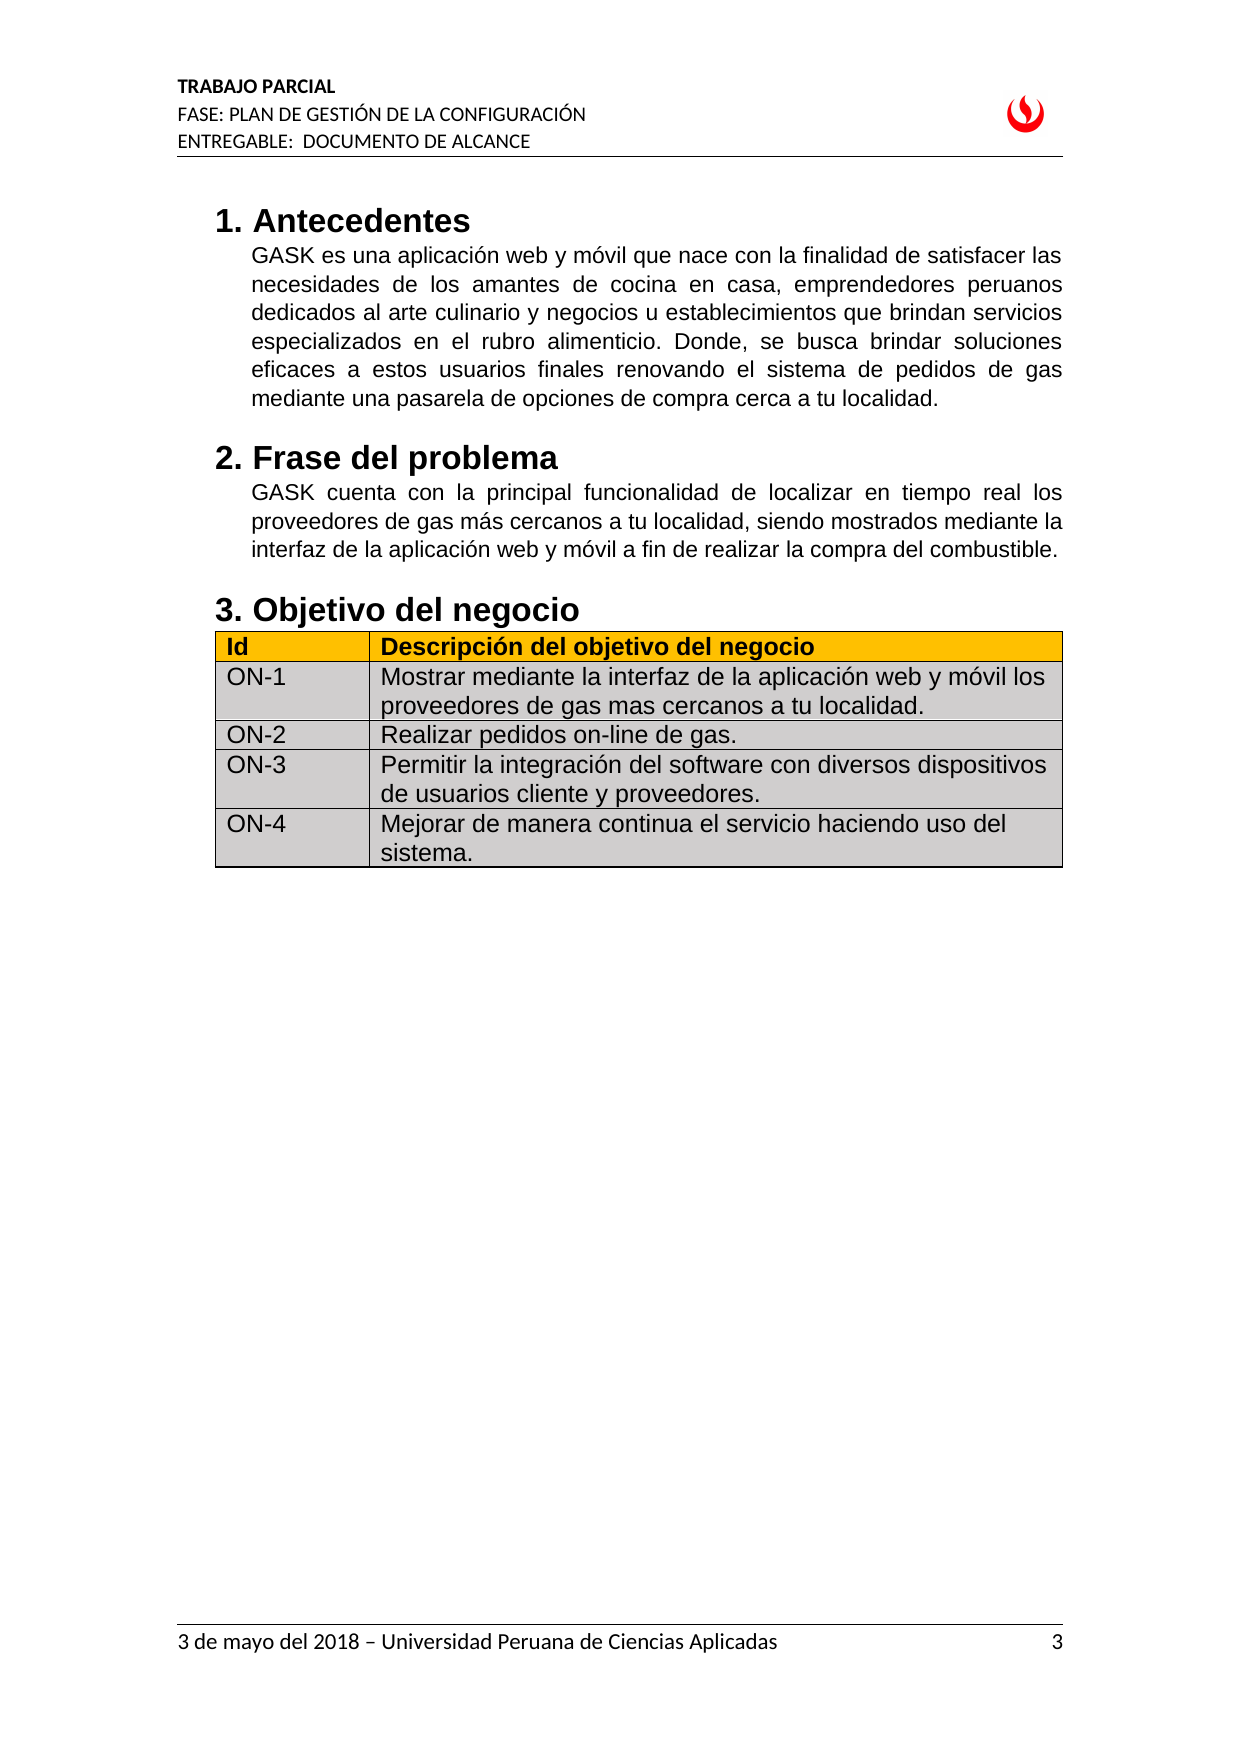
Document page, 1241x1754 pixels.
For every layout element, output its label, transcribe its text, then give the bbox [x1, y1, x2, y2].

picture [1003, 90, 1048, 137]
text GASK es una aplicación web y móvil que nace con la finalidad de satisfacer las necesidades de los amantes de cocina en casa, emprendedores peruanos dedicados al arte culinario y negocios u establecimientos que brindan servicios especializados en el rubro alimenticio. Donde, se busca brindar soluciones eficaces a estos usuarios finales renovando el sistema de pedidos de gas mediante una pasarela de opciones de compra cerca a tu localidad. [251, 242, 1063, 411]
table_header Descripción del objetivo del negocio [370, 632, 1062, 661]
subtitle Frase del problema [215, 438, 1063, 476]
subtitle Antecedentes [215, 201, 1063, 239]
table_cell ON-4 [216, 809, 369, 866]
table_cell Mejorar de manera continua el servicio haciendo uso del sistema. [370, 809, 1062, 866]
table_cell ON-3 [216, 750, 369, 808]
table_cell Permitir la integración del software con diversos dispositivos de usuarios cliente y proveedores. [370, 750, 1062, 808]
subtitle Objetivo del negocio [215, 590, 1063, 628]
text GASK cuenta con la principal funcionalidad de localizar en tiempo real los proveedores de gas más cercanos a tu localidad, siendo mostrados mediante la interfaz de la aplicación web y móvil a fin de realizar la compra del combustible. [251, 479, 1063, 563]
table_header Id [216, 632, 369, 661]
table_cell Mostrar mediante la interfaz de la aplicación web y móvil los proveedores de gas mas cercanos a tu localidad. [370, 662, 1062, 719]
table_cell Realizar pedidos on-line de gas. [370, 721, 1062, 749]
table_cell ON-2 [216, 721, 369, 749]
table_cell ON-1 [216, 662, 369, 719]
